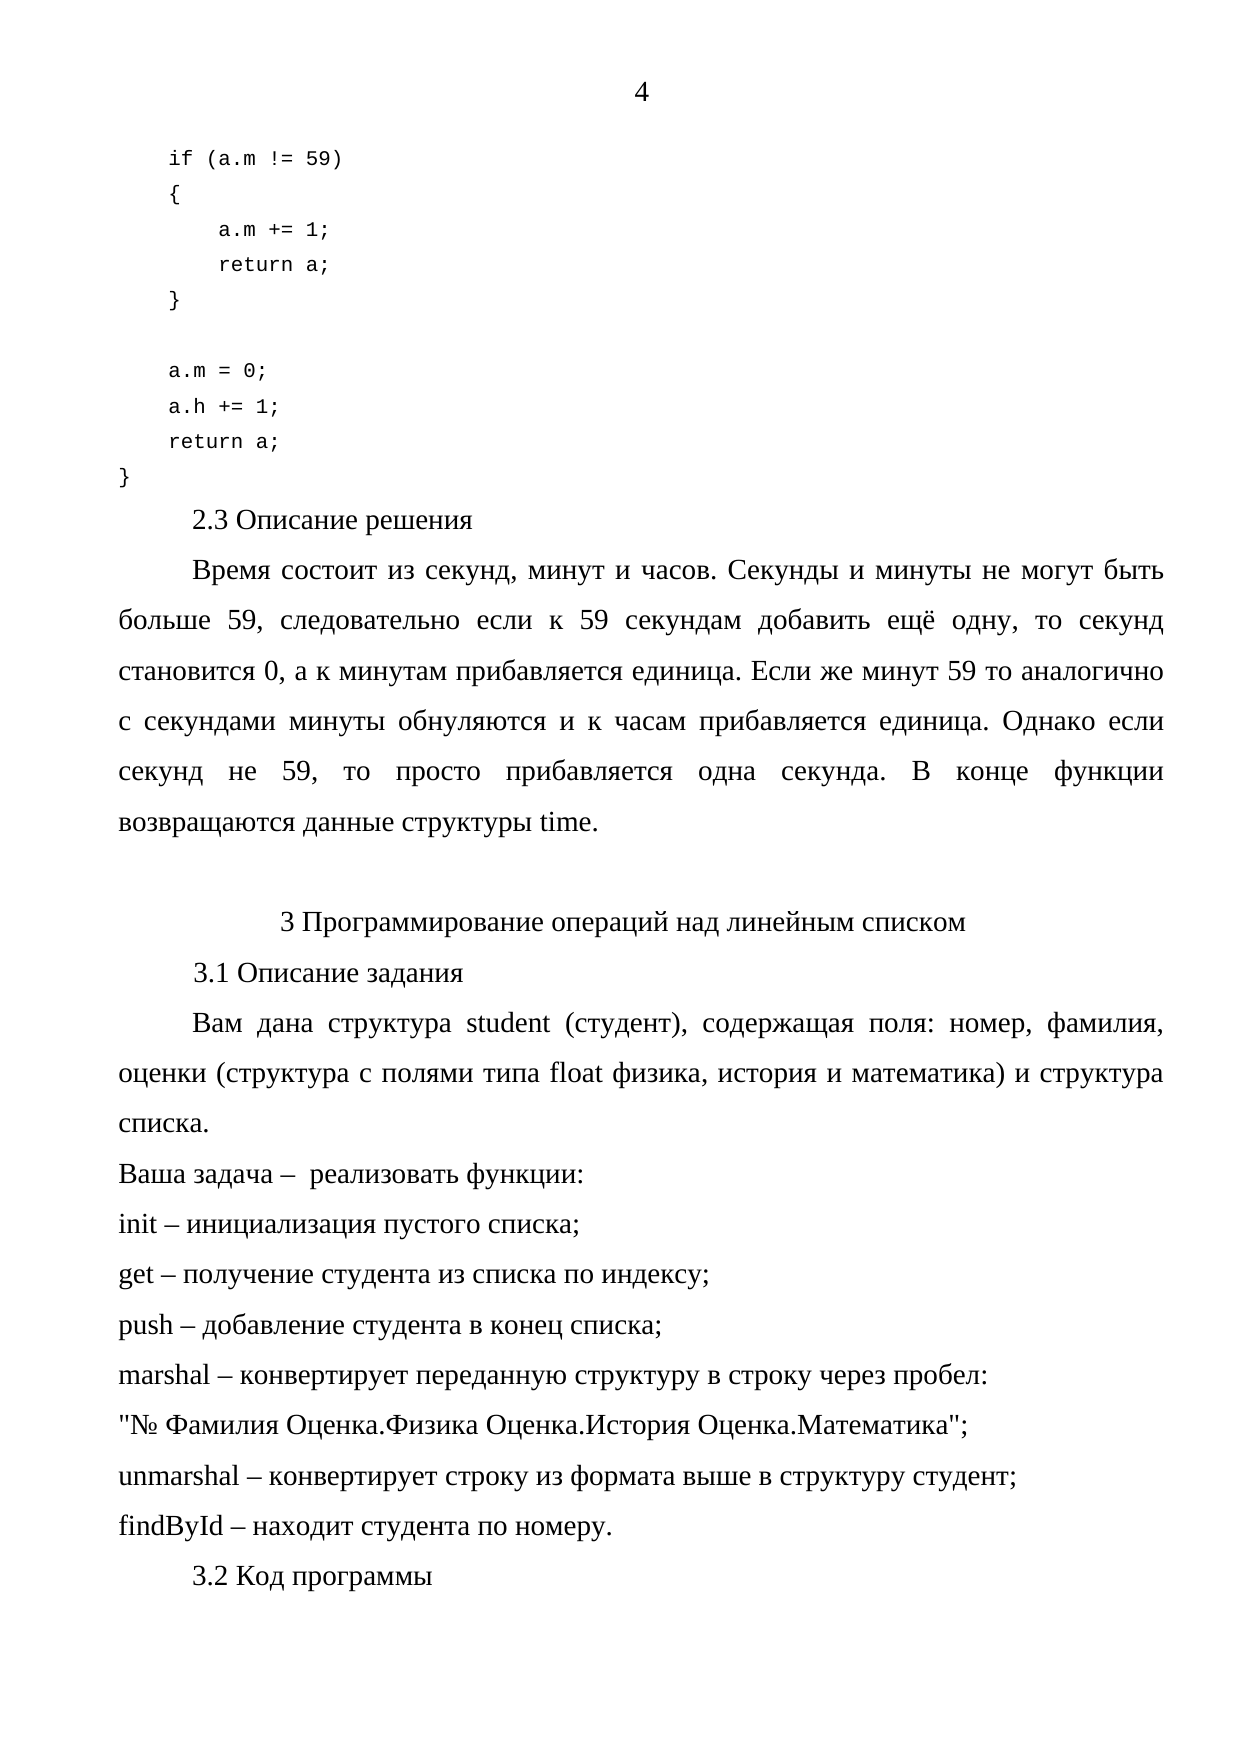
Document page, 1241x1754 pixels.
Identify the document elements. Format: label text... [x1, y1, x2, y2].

text push – добавление студента в конец списка; [118, 1307, 1165, 1340]
text Ваша задача – реализовать функции: [118, 1156, 1165, 1189]
text } [118, 466, 1165, 490]
text unmarshal – конвертирует строку из формата выше в структуру студент; [118, 1458, 1165, 1491]
text marshal – конвертирует переданную структуру в строку через пробел: [118, 1357, 1165, 1391]
text init – инициализация пустого списка; [118, 1206, 1165, 1240]
text { [118, 183, 1165, 207]
text } [118, 289, 1165, 313]
text if (a.m != 59) [118, 148, 1165, 171]
text 3.2 Код программы [81, 1558, 1165, 1592]
text a.m = 0; [118, 360, 1165, 384]
text a.m += 1; [118, 218, 1165, 242]
text return a; [118, 254, 1165, 278]
text a.h += 1; [118, 396, 1165, 419]
text "№ Фамилия Оценка.Физика Оценка.История Оценка.Математика"; [118, 1407, 1165, 1441]
text Вам дана структура student (студент), содержащая поля: номер, фамилия, оценки (структура с полями типа float физика, история и математика) и структура списка. [118, 1005, 1165, 1139]
text Время состоит из секунд, минут и часов. Секунды и минуты не могут быть больше 59, следовательно если к 59 секундам добавить ещё одну, то секунд становится 0, а к минутам прибавляется единица. Если же минут 59 то аналогично с секундами минуты обнуляются и к часам прибавляется единица. Однако если секунд не 59, то просто прибавляется одна секунда. В конце функции возвращаются данные структуры time. [118, 552, 1165, 837]
text 3.1 Описание задания [193, 955, 1165, 988]
text findById – находит студента по номеру. [118, 1508, 1165, 1542]
text get – получение студента из списка по индексу; [118, 1257, 1165, 1290]
text return a; [118, 431, 1165, 455]
text 2.3 Описание решения [118, 502, 1165, 535]
text 3 Программирование операций над линейным списком [81, 904, 1165, 938]
